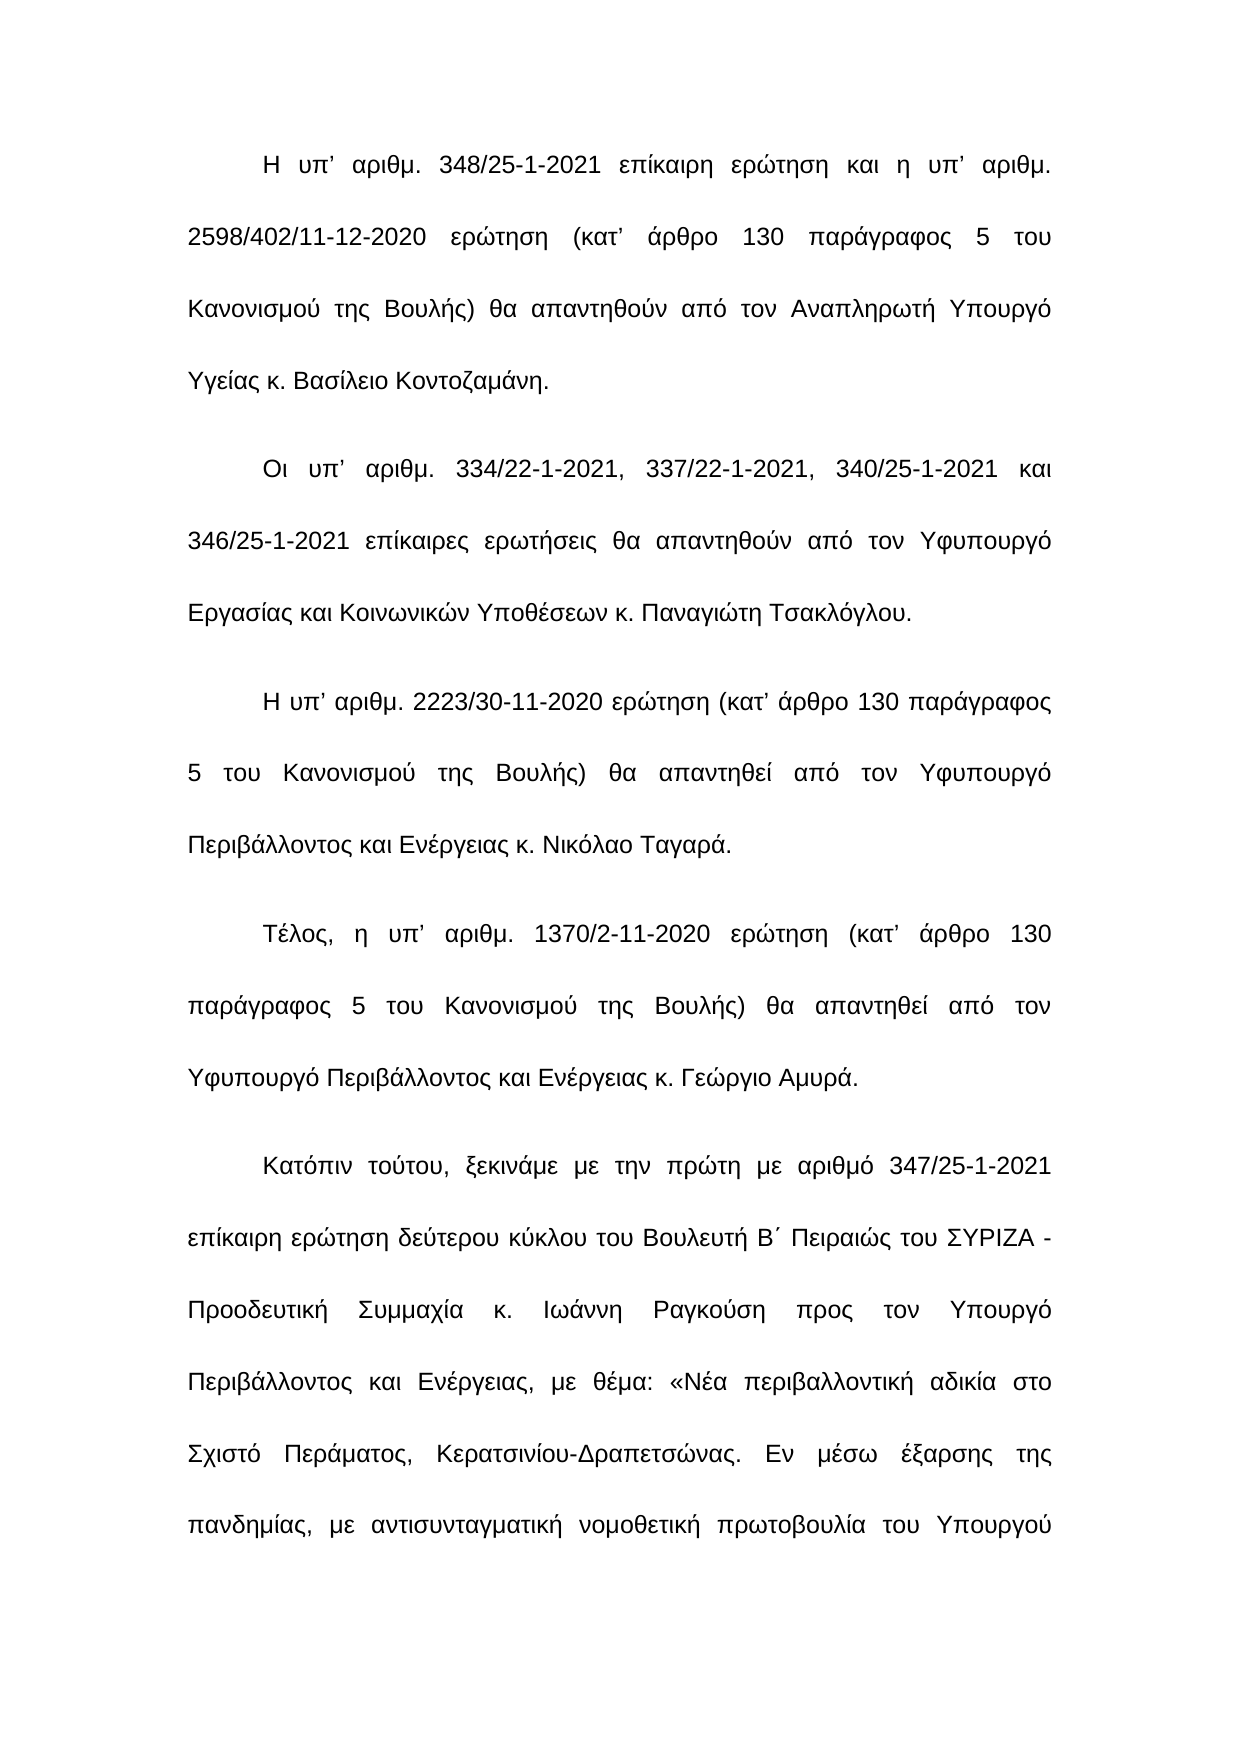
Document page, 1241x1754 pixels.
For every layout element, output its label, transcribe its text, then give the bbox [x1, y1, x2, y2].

text Η υπ’ αριθμ. 348/25-1-2021 επίκαιρη ερώτηση και η υπ’ αριθμ. 2598/402/11-12-2020 ερώτηση (κατ’ άρθρο 130 παράγραφος 5 του Κανονισμού της Βουλής) θα απαντηθούν από τον Αναπληρωτή Υπουργό Υγείας κ. Βασίλειο Κοντοζαμάνη. [187, 150, 1053, 394]
text Τέλος, η υπ’ αριθμ. 1370/2-11-2020 ερώτηση (κατ’ άρθρο 130 παράγραφος 5 του Κανονισμού της Βουλής) θα απαντηθεί από τον Υφυπουργό Περιβάλλοντος και Ενέργειας κ. Γεώργιο Αμυρά. [187, 919, 1053, 1091]
text Οι υπ’ αριθμ. 334/22-1-2021, 337/22-1-2021, 340/25-1-2021 και 346/25-1-2021 επίκαιρες ερωτήσεις θα απαντηθούν από τον Υφυπουργό Εργασίας και Κοινωνικών Υποθέσεων κ. Παναγιώτη Τσακλόγλου. [187, 454, 1053, 627]
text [187, 1151, 1053, 1539]
text Η υπ’ αριθμ. 2223/30-11-2020 ερώτηση (κατ’ άρθρο 130 παράγραφος 5 του Κανονισμού της Βουλής) θα απαντηθεί από τον Υφυπουργό Περιβάλλοντος και Ενέργειας κ. Νικόλαο Ταγαρά. [187, 686, 1053, 859]
